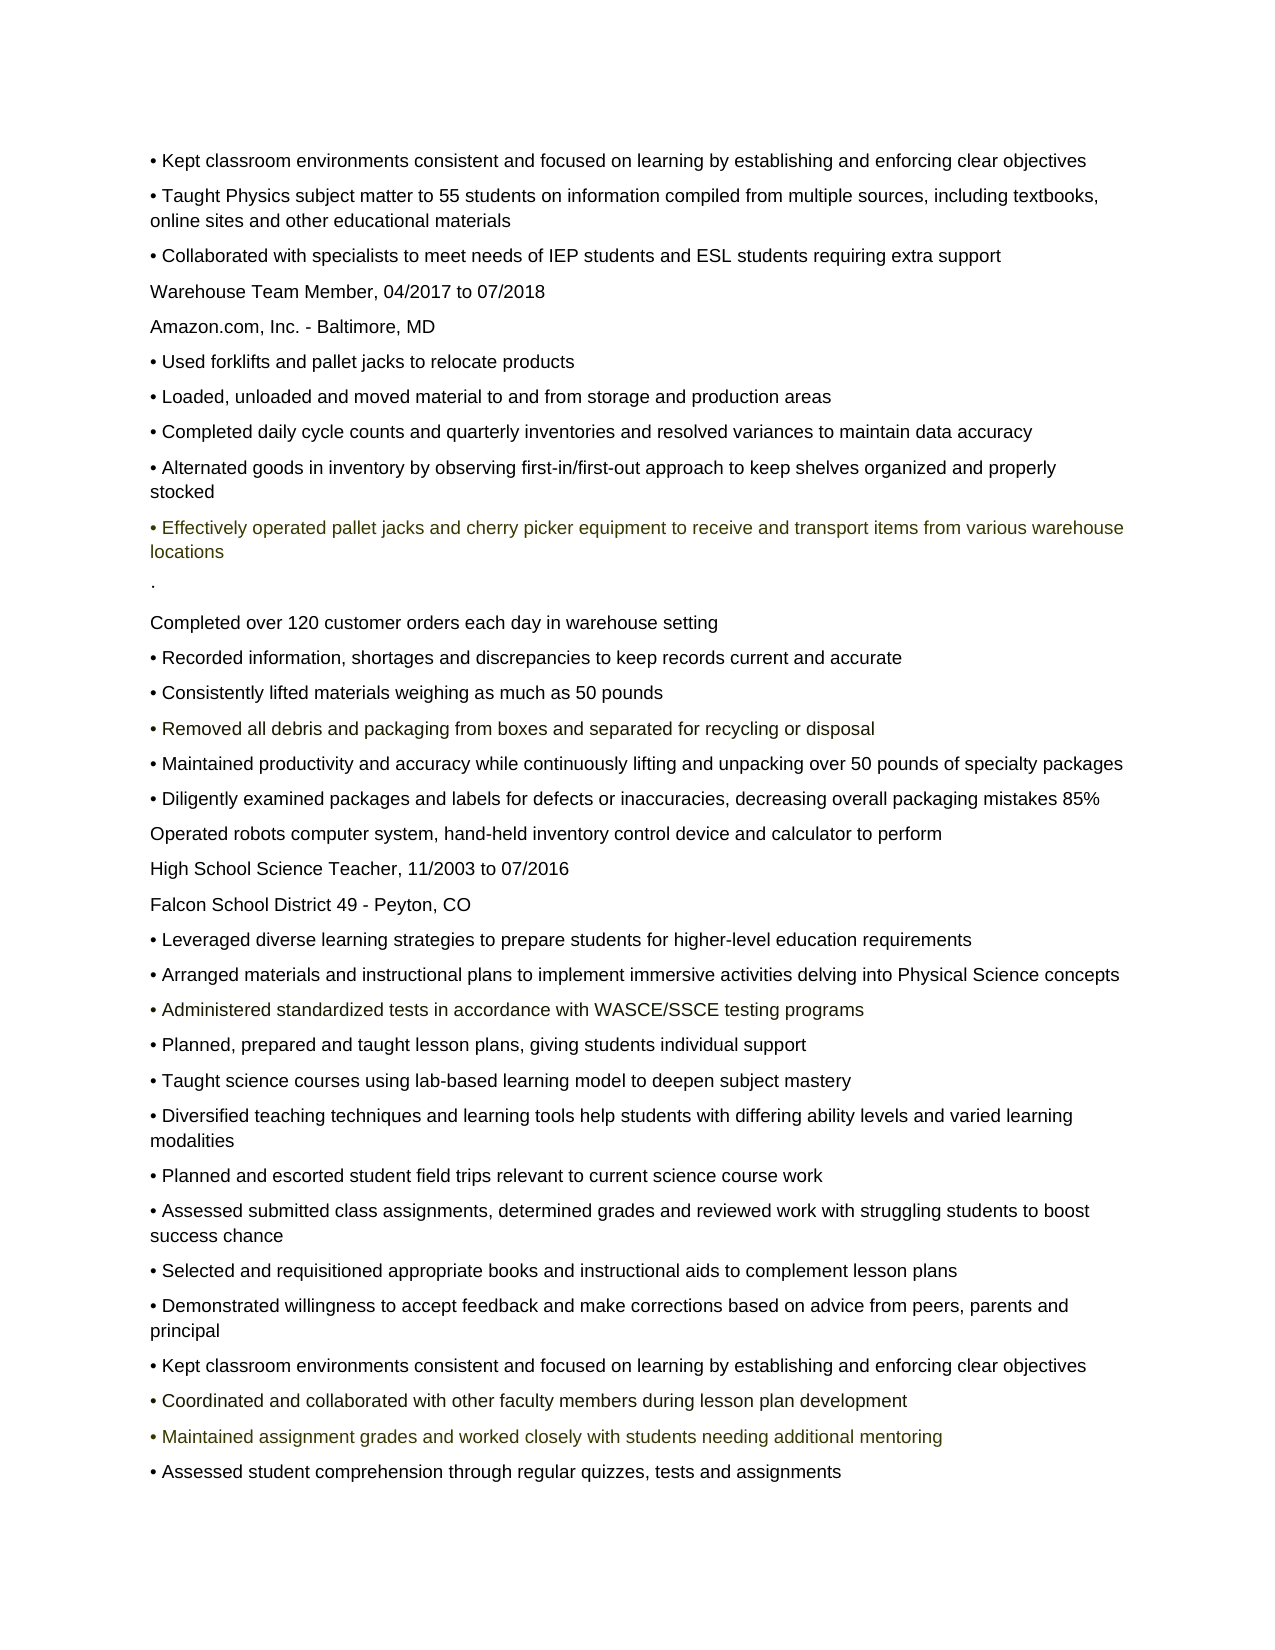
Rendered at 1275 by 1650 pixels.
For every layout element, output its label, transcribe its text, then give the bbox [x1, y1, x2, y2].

text High School Science Teacher, 11/2003 to 07/2016 [150, 858, 1125, 880]
text • Used forklifts and pallet jacks to relocate products [150, 351, 1125, 372]
text · [150, 576, 1125, 598]
text • Effectively operated pallet jacks and cherry picker equipment to receive and transport items from various warehouse locations [150, 516, 1125, 563]
text • Selected and requisitioned appropriate books and instructional aids to complement lesson plans [150, 1260, 1125, 1281]
text Falcon School District 49 - Peyton, CO [150, 893, 1125, 915]
text • Removed all debris and packaging from boxes and separated for recycling or disposal [150, 717, 1125, 739]
text • Collaborated with specialists to meet needs of IEP students and ESL students requiring extra support [150, 245, 1125, 267]
text • Kept classroom environments consistent and focused on learning by establishing and enforcing clear objectives [150, 150, 1125, 172]
text • Assessed student comprehension through regular quizzes, tests and assignments [150, 1461, 1125, 1482]
text • Alternated goods in inventory by observing first-in/first-out approach to keep shelves organized and properly stocked [150, 456, 1125, 503]
text Operated robots computer system, hand-held inventory control device and calculator to perform [150, 823, 1125, 844]
text • Coordinated and collaborated with other faculty members during lesson plan development [150, 1390, 1125, 1412]
text Amazon.com, Inc. - Baltimore, MD [150, 316, 1125, 337]
text • Arranged materials and instructional plans to implement immersive activities delving into Physical Science concepts [150, 964, 1125, 985]
text • Taught Physics subject matter to 55 students on information compiled from multiple sources, including textbooks, online sites and other educational materials [150, 185, 1125, 232]
text • Taught science courses using lab-based learning model to deepen subject mastery [150, 1069, 1125, 1091]
text • Completed daily cycle counts and quarterly inventories and resolved variances to maintain data accuracy [150, 421, 1125, 443]
text Completed over 120 customer orders each day in warehouse setting [150, 612, 1125, 633]
text Warehouse Team Member, 04/2017 to 07/2018 [150, 280, 1125, 302]
text • Leveraged diverse learning strategies to prepare students for higher-level education requirements [150, 928, 1125, 950]
text • Maintained productivity and accuracy while continuously lifting and unpacking over 50 pounds of specialty packages [150, 752, 1125, 774]
text • Demonstrated willingness to accept feedback and make corrections based on advice from peers, parents and principal [150, 1295, 1125, 1341]
text • Recorded information, shortages and discrepancies to keep records current and accurate [150, 647, 1125, 668]
text • Diversified teaching techniques and learning tools help students with differing ability levels and varied learning modalities [150, 1104, 1125, 1151]
text • Planned, prepared and taught lesson plans, giving students individual support [150, 1034, 1125, 1056]
text • Administered standardized tests in accordance with WASCE/SSCE testing programs [150, 999, 1125, 1021]
text • Maintained assignment grades and worked closely with students needing additional mentoring [150, 1425, 1125, 1447]
text • Loaded, unloaded and moved material to and from storage and production areas [150, 386, 1125, 408]
text • Kept classroom environments consistent and focused on learning by establishing and enforcing clear objectives [150, 1355, 1125, 1377]
text • Planned and escorted student field trips relevant to current science course work [150, 1164, 1125, 1186]
text • Consistently lifted materials weighing as much as 50 pounds [150, 682, 1125, 704]
text • Assessed submitted class assignments, determined grades and reviewed work with struggling students to boost success chance [150, 1200, 1125, 1246]
text • Diligently examined packages and labels for defects or inaccuracies, decreasing overall packaging mistakes 85% [150, 788, 1125, 809]
